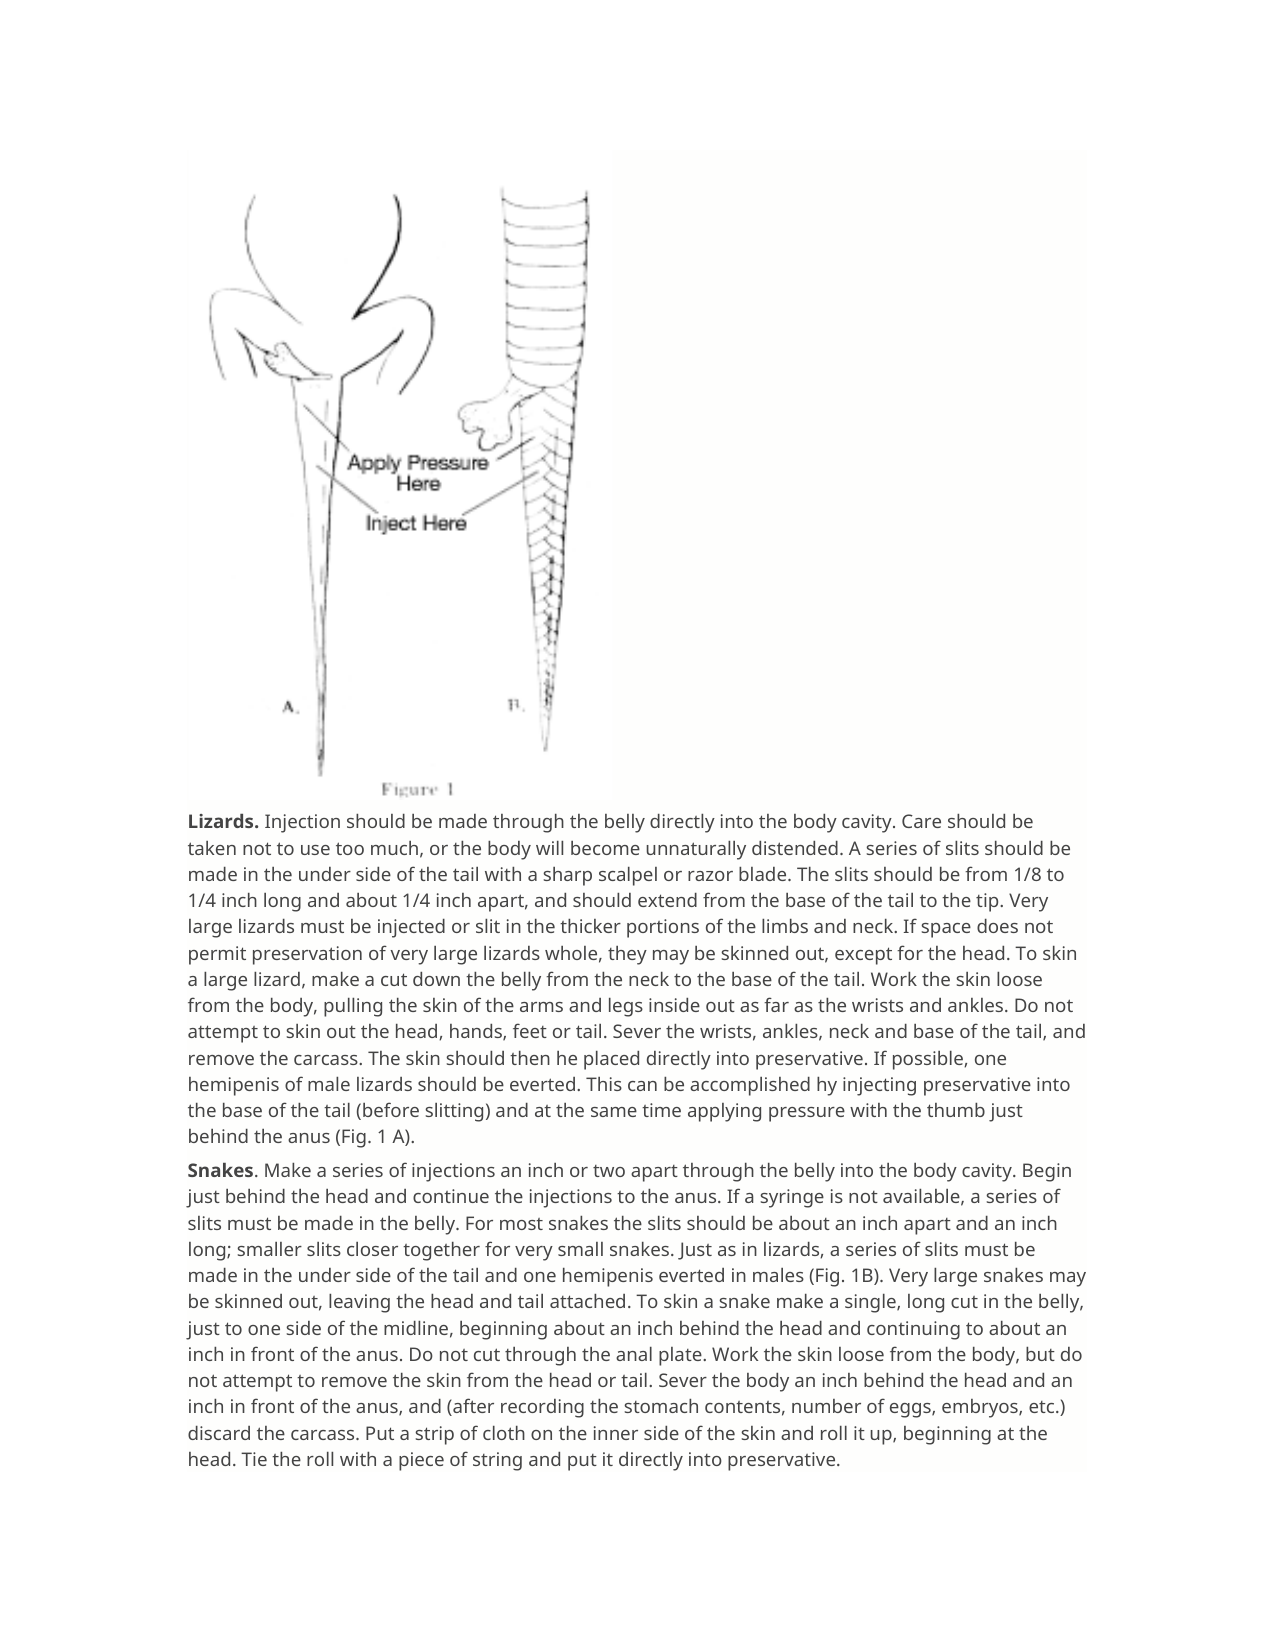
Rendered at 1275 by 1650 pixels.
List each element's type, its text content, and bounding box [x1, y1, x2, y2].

picture [187, 150, 613, 800]
text Snakes. Make a series of injections an inch or two apart through the belly into the body cavity. Begin just behind the head and continue the injections to the anus. If a syringe is not available, a series of slits must be made in the belly. For most snakes the slits should be about an inch apart and an inch long; smaller slits closer together for very small snakes. Just as in lizards, a series of slits must be made in the under side of the tail and one hemipenis everted in males (Fig. 1B). Very large snakes may be skinned out, leaving the head and tail attached. To skin a snake make a single, long cut in the belly, just to one side of the midline, beginning about an inch behind the head and continuing to about an inch in front of the anus. Do not cut through the anal plate. Work the skin loose from the body, but do not attempt to remove the skin from the head or tail. Sever the body an inch behind the head and an inch in front of the anus, and (after recording the stomach contents, number of eggs, embryos, etc.) discard the carcass. Put a strip of cloth on the inner side of the skin and roll it up, beginning at the head. Tie the roll with a piece of string and put it directly into preservative. [187, 1157, 1087, 1472]
text Lizards. Injection should be made through the belly directly into the body cavity. Care should be taken not to use too much, or the body will become unnaturally distended. A series of slits should be made in the under side of the tail with a sharp scalpel or razor blade. The slits should be from 1/8 to 1/4 inch long and about 1/4 inch apart, and should extend from the base of the tail to the tip. Very large lizards must be injected or slit in the thicker portions of the limbs and neck. If space does not permit preservation of very large lizards whole, they may be skinned out, except for the head. To skin a large lizard, make a cut down the belly from the neck to the base of the tail. Work the skin loose from the body, pulling the skin of the arms and legs inside out as far as the wrists and ankles. Do not attempt to skin out the head, hands, feet or tail. Sever the wrists, ankles, neck and base of the tail, and remove the carcass. The skin should then he placed directly into preservative. If possible, one hemipenis of male lizards should be everted. This can be accomplished hy injecting preservative into the base of the tail (before slitting) and at the same time applying pressure with the thumb just behind the anus (Fig. 1 A). [187, 808, 1087, 1149]
